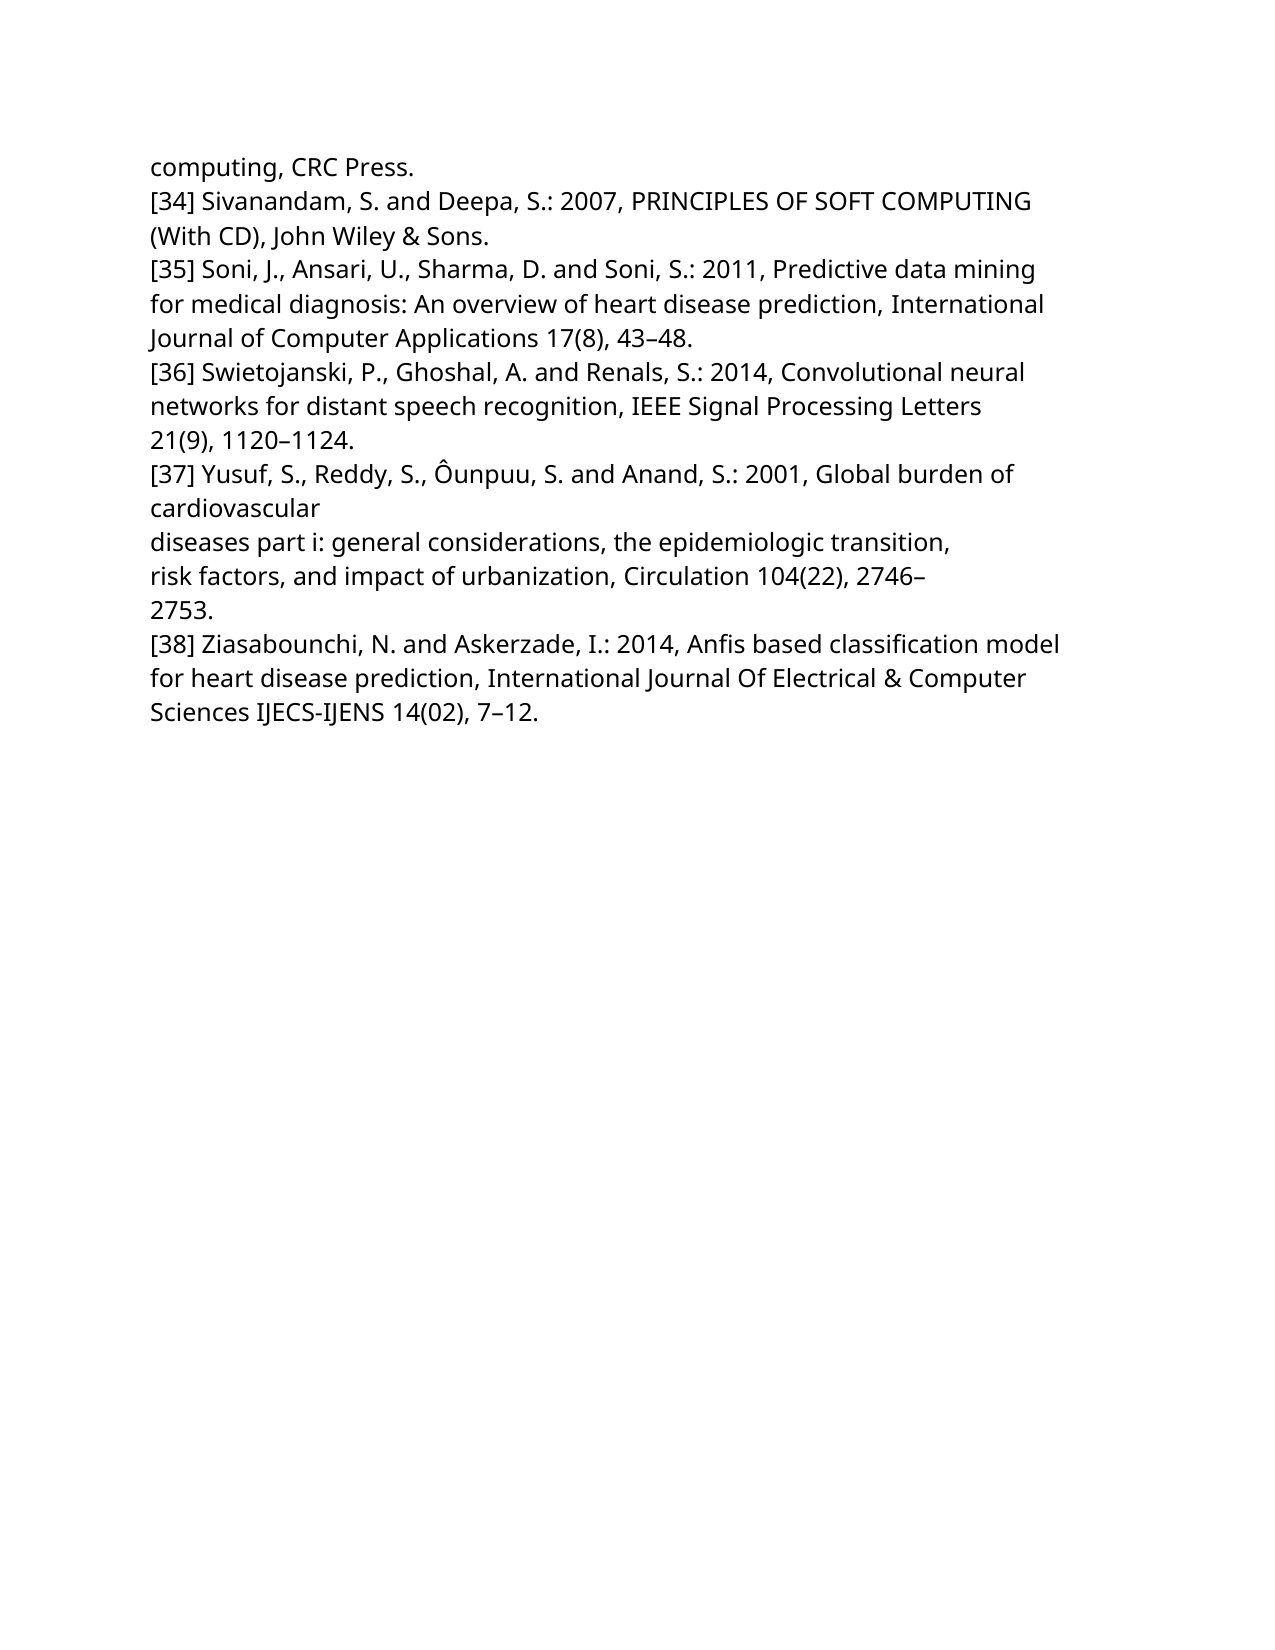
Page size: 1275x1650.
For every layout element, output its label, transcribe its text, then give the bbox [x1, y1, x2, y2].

text 21(9), 1120–1124. [150, 422, 1125, 457]
text 2753. [150, 593, 1125, 627]
text for heart disease prediction, International Journal Of Electrical & Computer [150, 661, 1125, 695]
text networks for distant speech recognition, IEEE Signal Processing Letters [150, 388, 1125, 422]
text risk factors, and impact of urbanization, Circulation 104(22), 2746– [150, 559, 1125, 593]
text Sciences IJECS-IJENS 14(02), 7–12. [150, 695, 1125, 729]
text diseases part i: general considerations, the epidemiologic transition, [150, 525, 1125, 559]
text [36] Swietojanski, P., Ghoshal, A. and Renals, S.: 2014, Convolutional neural [150, 354, 1125, 388]
text Journal of Computer Applications 17(8), 43–48. [150, 320, 1125, 354]
text for medical diagnosis: An overview of heart disease prediction, International [150, 286, 1125, 320]
text computing, CRC Press. [150, 150, 1125, 184]
text [37] Yusuf, S., Reddy, S., Ôunpuu, S. and Anand, S.: 2001, Global burden of cardiovascular [150, 457, 1125, 525]
text [38] Ziasabounchi, N. and Askerzade, I.: 2014, Anfis based classification model [150, 627, 1125, 661]
text (With CD), John Wiley & Sons. [150, 218, 1125, 252]
text [35] Soni, J., Ansari, U., Sharma, D. and Soni, S.: 2011, Predictive data mining [150, 252, 1125, 286]
text [34] Sivanandam, S. and Deepa, S.: 2007, PRINCIPLES OF SOFT COMPUTING [150, 184, 1125, 218]
